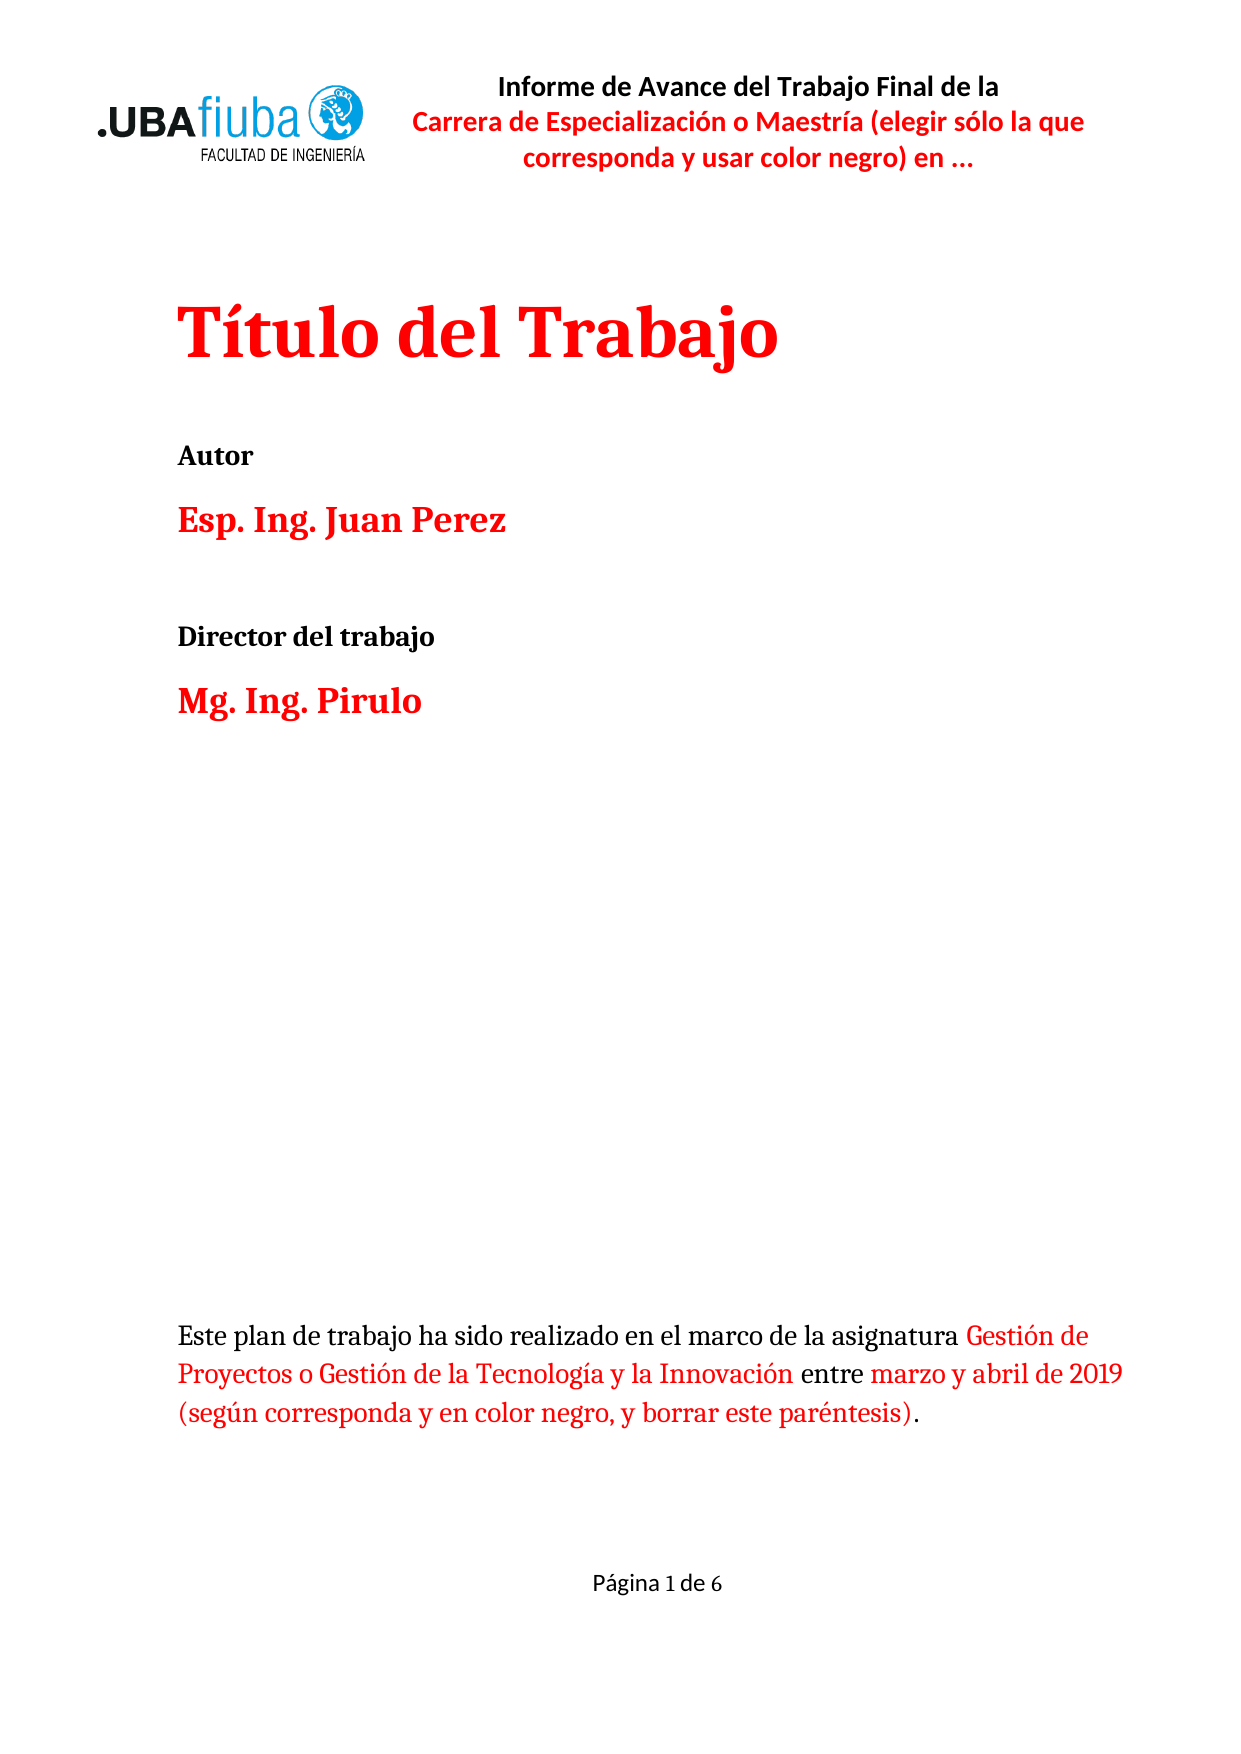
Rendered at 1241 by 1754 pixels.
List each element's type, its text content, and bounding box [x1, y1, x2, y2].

text Este plan de trabajo ha sido realizado en el marco de la asignatura Gestión de Proyectos o Gestión de la Tecnología y la Innovación entre marzo y abril de 2019 (según corresponda y en color negro, y borrar este paréntesis). [177, 1319, 1137, 1429]
title Título del Trabajo [177, 290, 1137, 376]
text Mg. Ing. Pirulo [177, 680, 1137, 723]
picture [70, 59, 397, 183]
text Director del trabajo [177, 620, 1137, 654]
text Autor [177, 439, 1137, 473]
text Esp. Ing. Juan Perez [177, 499, 1137, 542]
